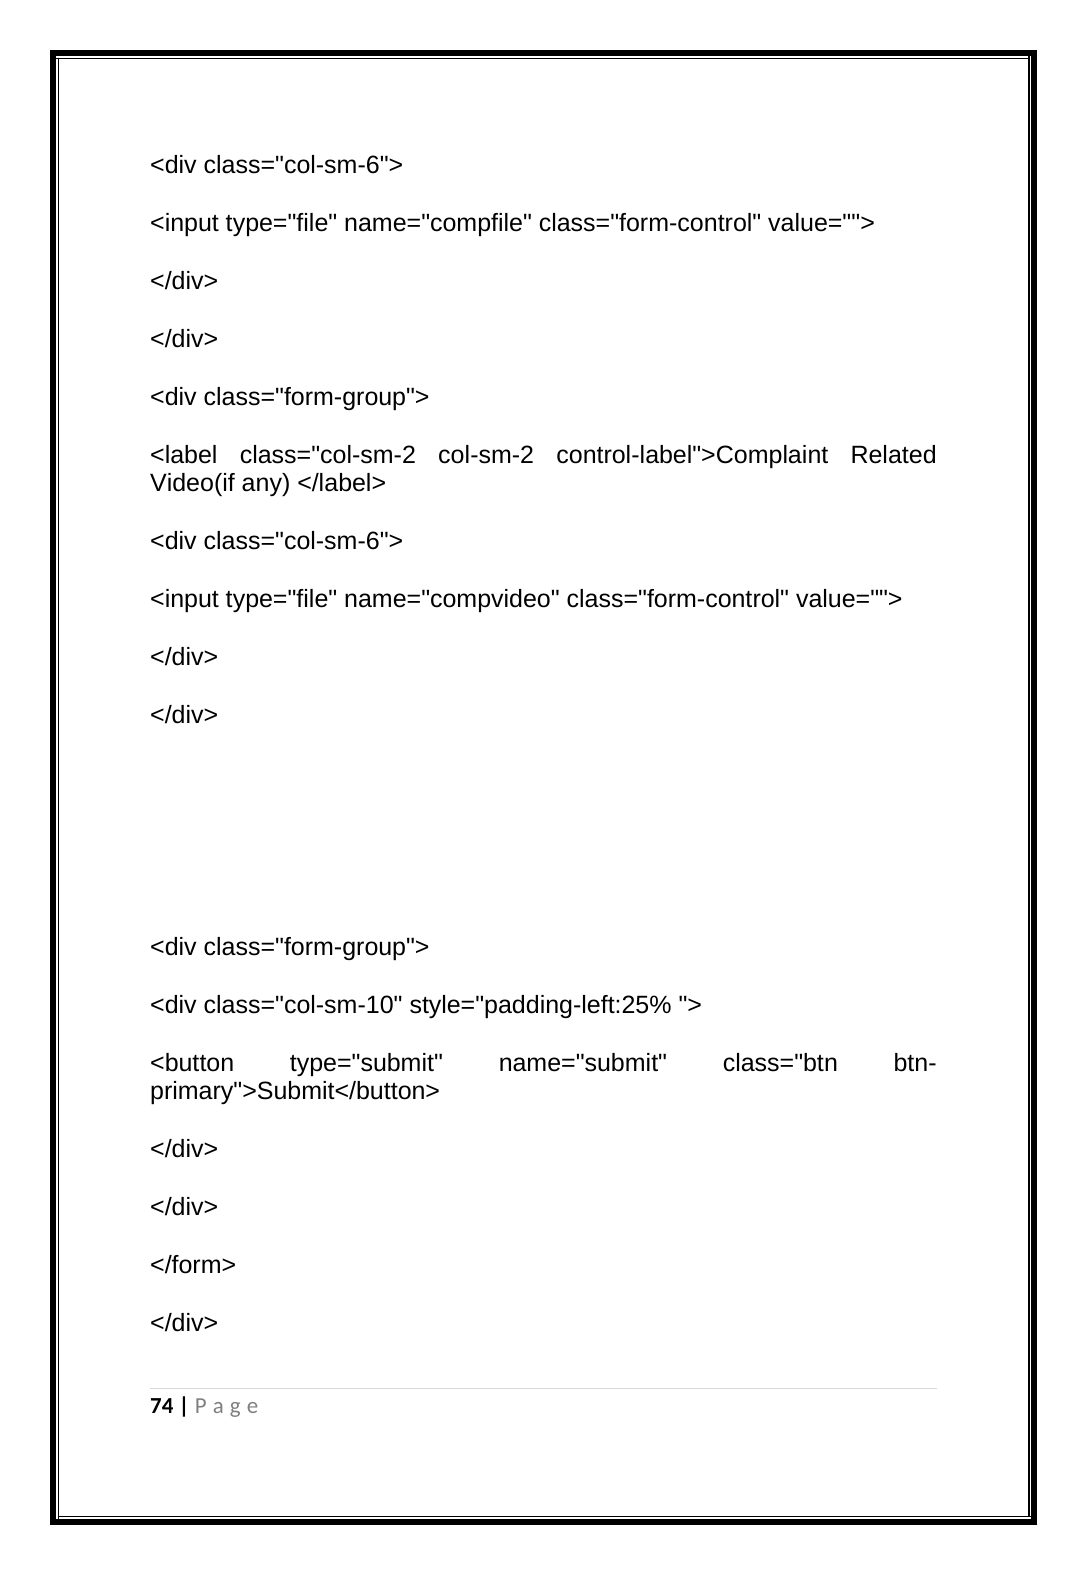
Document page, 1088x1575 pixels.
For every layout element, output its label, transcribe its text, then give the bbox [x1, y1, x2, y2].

text <input type="file" name="compvideo" class="form-control" value=""> [150, 584, 937, 613]
text </div> [150, 642, 937, 671]
text </form> [150, 1250, 937, 1279]
text <button type="submit" name="submit" class="btn btn-primary">Submit</button> [150, 1047, 937, 1105]
text </div> [150, 1134, 937, 1163]
text </div> [150, 266, 937, 294]
text <div class="col-sm-10" style="padding-left:25% "> [150, 989, 937, 1018]
text </div> [150, 324, 937, 352]
text <div class="col-sm-6"> [150, 526, 937, 555]
text <div class="form-group"> [150, 932, 937, 960]
text </div> [150, 700, 937, 729]
text <input type="file" name="compfile" class="form-control" value=""> [150, 208, 937, 237]
text <label class="col-sm-2 col-sm-2 control-label">Complaint Related Video(if any) </label> [150, 439, 937, 497]
text </div> [150, 1308, 937, 1337]
text <div class="form-group"> [150, 382, 937, 410]
text </div> [150, 1192, 937, 1221]
text <div class="col-sm-6"> [150, 150, 937, 179]
